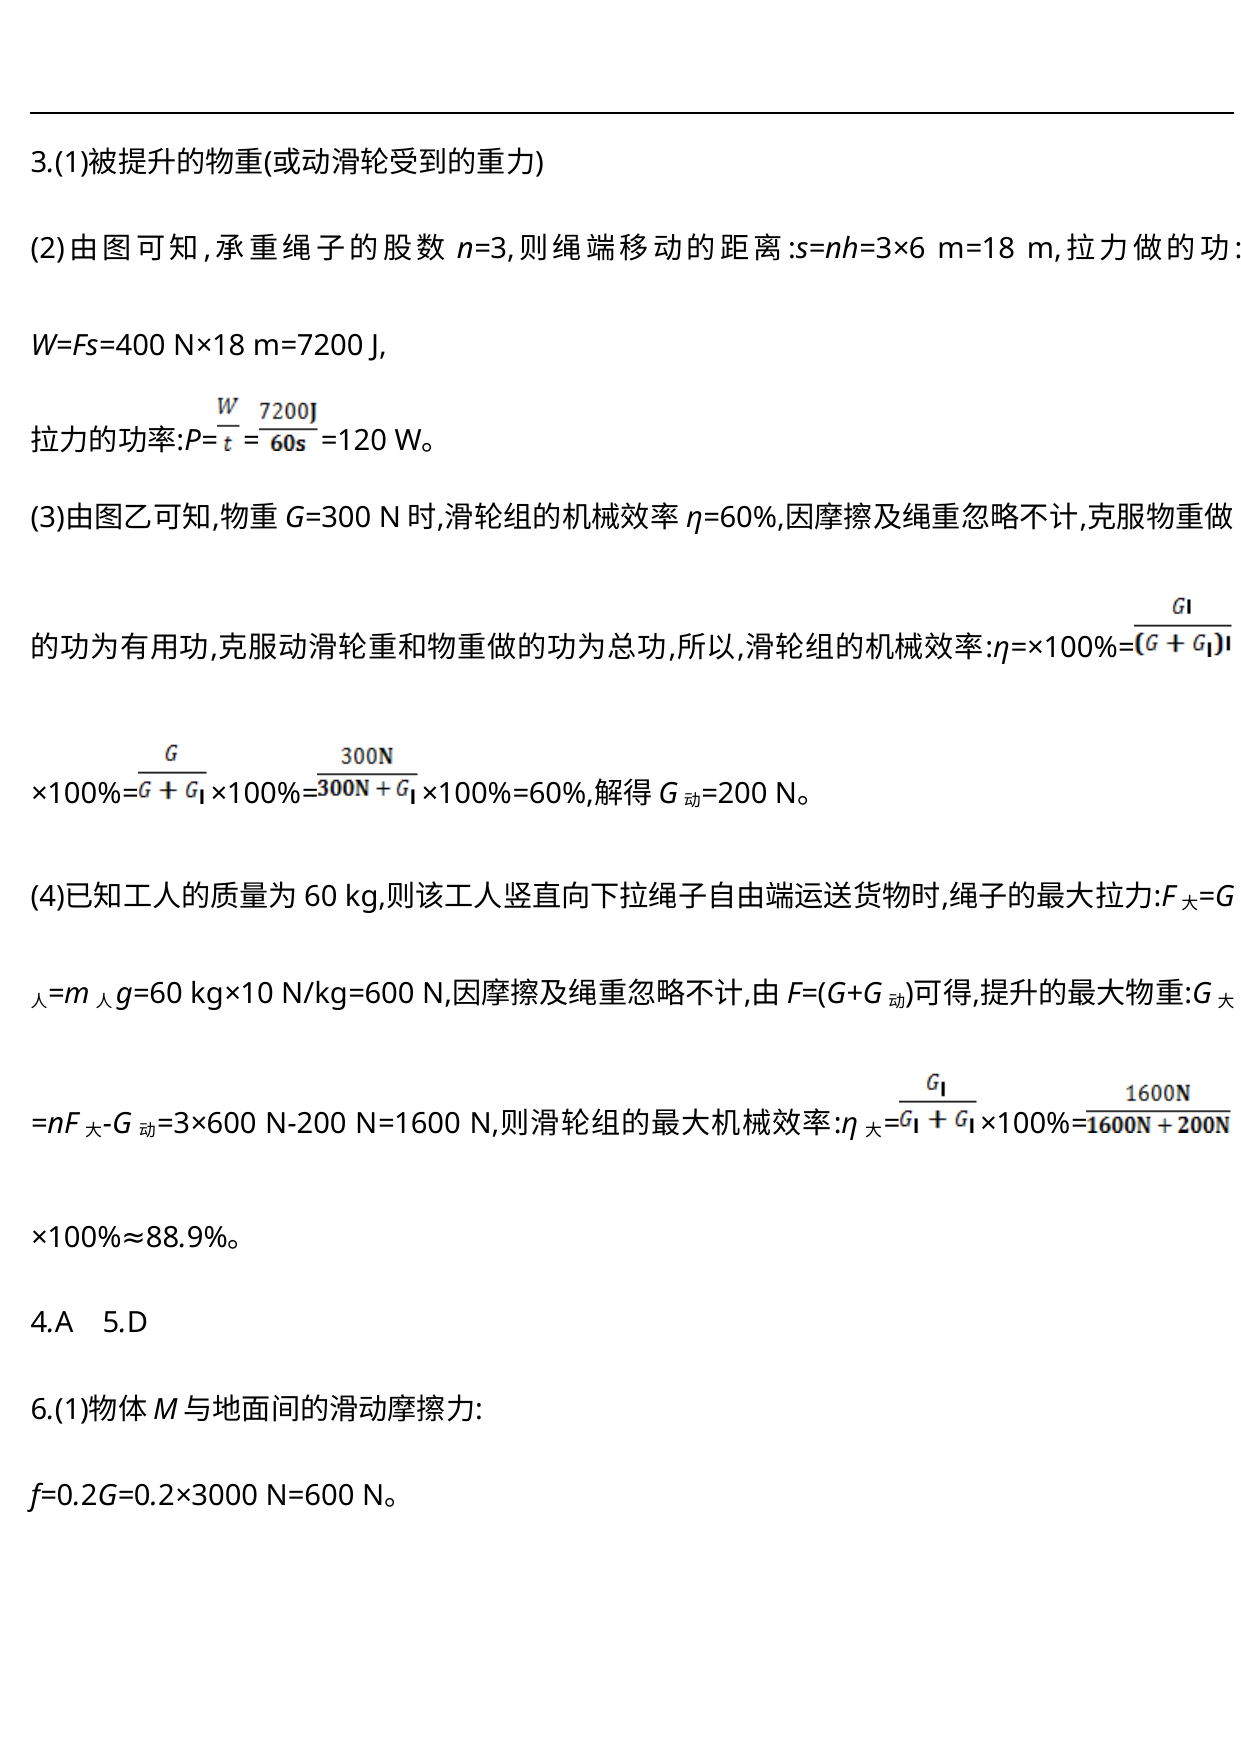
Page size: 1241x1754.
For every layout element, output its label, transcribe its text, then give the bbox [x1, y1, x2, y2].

picture [899, 1071, 980, 1133]
picture [259, 400, 321, 451]
text f=0.2G=0.2×3000 N=600 N。 [30, 1461, 1234, 1526]
text (4)已知工人的质量为60 kg,则该工人竖直向下拉绳子自由端运送货物时,绳子的最大拉力:F大=G人=m人g=60 kg×10 N/kg=600 N,因摩擦及绳重忽略不计,由F=(G+G动)可得,提升的最大物重:G大=nF大-G动=3×600 N-200 N=1600 N,则滑轮组的最大机械效率:η大=×100%=×100%≈88.9%。 [30, 861, 1234, 1267]
picture [217, 395, 243, 451]
text 拉力的功率:P===120 W。 [30, 396, 1234, 461]
text 3.(1)被提升的物重(或动滑轮受到的重力) [30, 128, 1234, 193]
picture [138, 742, 210, 804]
text 6.(1)物体M与地面间的滑动摩擦力: [30, 1374, 1234, 1439]
picture [317, 745, 421, 804]
picture [1086, 1082, 1234, 1133]
text (3)由图乙可知,物重G=300 N时,滑轮组的机械效率η=60%,因摩擦及绳重忽略不计,克服物重做的功为有用功,克服动滑轮重和物重做的功为总功,所以,滑轮组的机械效率:η=×100%=×100%=×100%=×100%=60%,解得G动=200 N。 [30, 482, 1234, 840]
text (2)由图可知,承重绳子的股数n=3,则绳端移动的距离:s=nh=3×6 m=18 m,拉力做的功:W=Fs=400 N×18 m=7200 J, [30, 214, 1234, 376]
picture [1134, 595, 1235, 657]
text 4.A 5.D [30, 1288, 1234, 1353]
